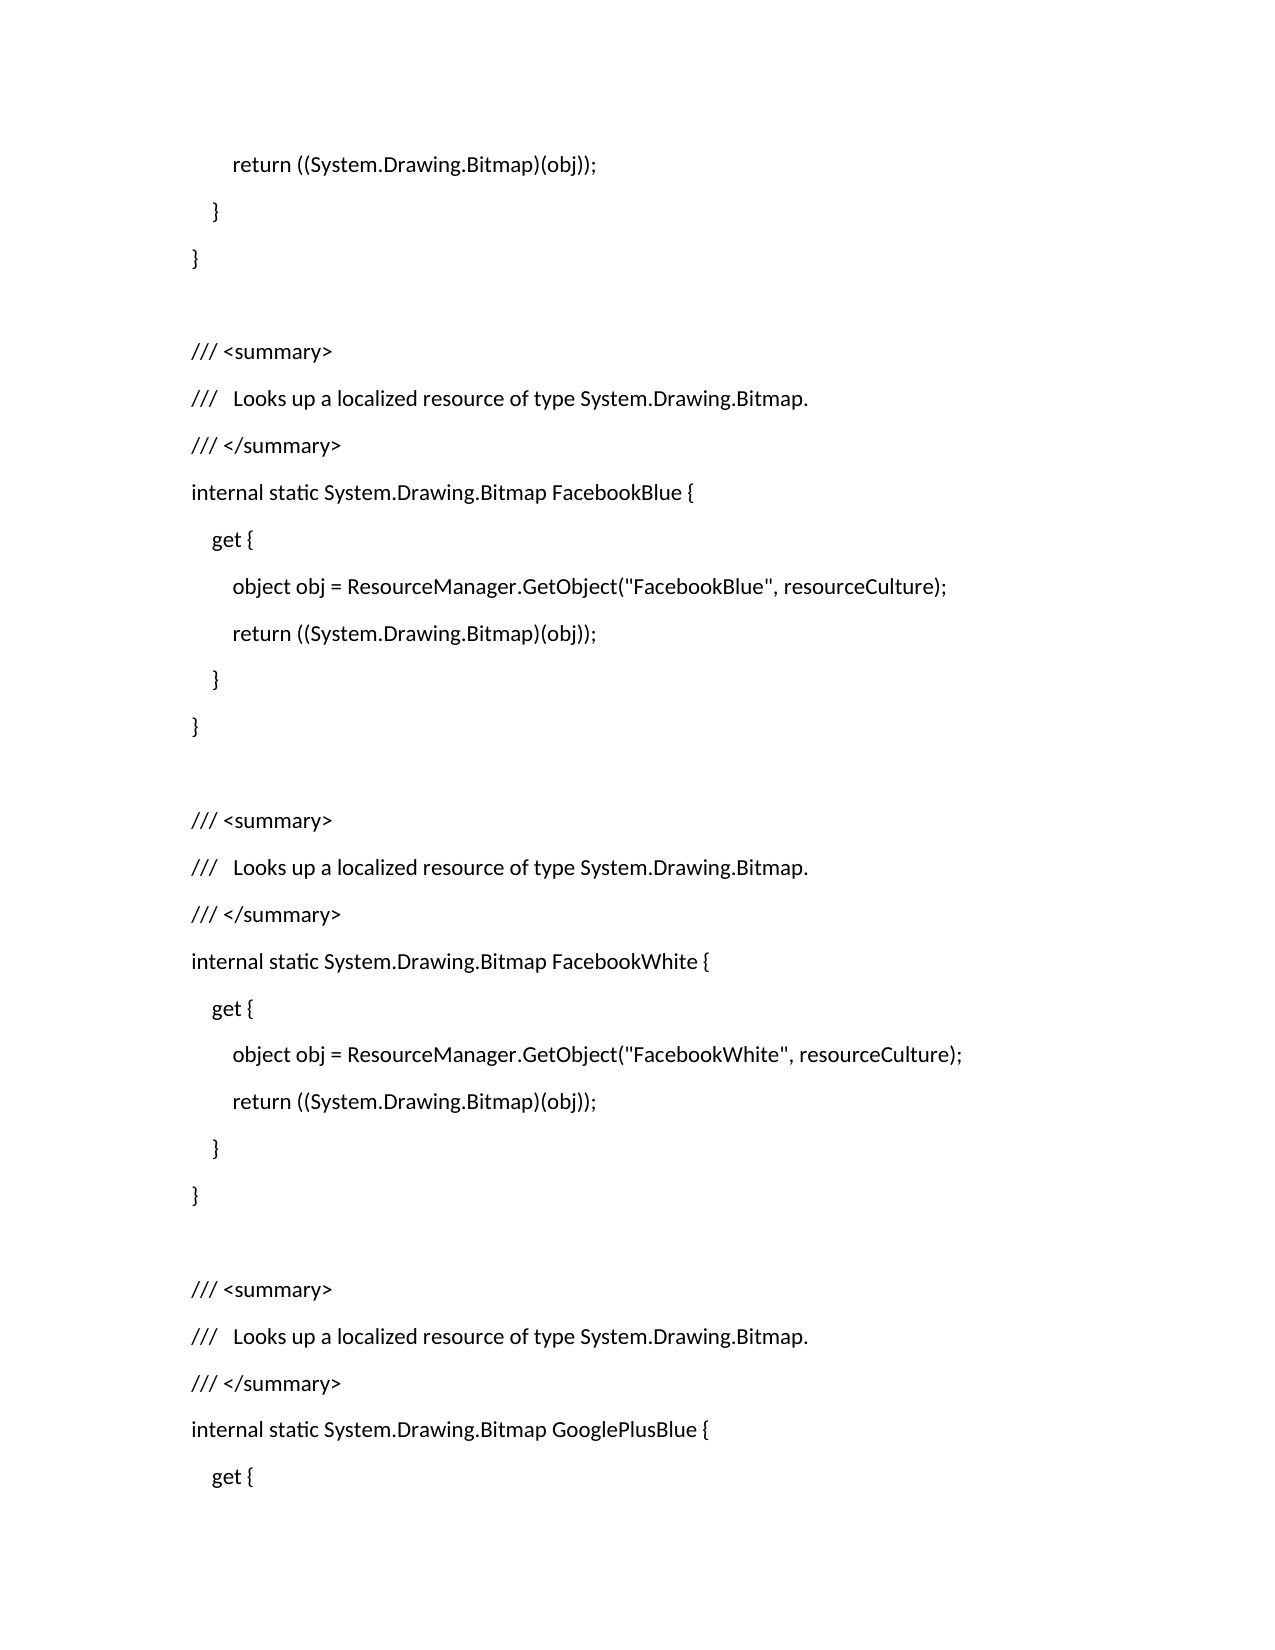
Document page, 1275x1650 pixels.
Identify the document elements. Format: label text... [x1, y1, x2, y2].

text } [150, 666, 1125, 694]
text } [150, 1134, 1125, 1162]
text } [150, 197, 1125, 225]
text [150, 1322, 1125, 1350]
text internal static System.Drawing.Bitmap FacebookWhite { [150, 947, 1125, 975]
text internal static System.Drawing.Bitmap FacebookBlue { [150, 478, 1125, 506]
text /// </summary> [150, 431, 1125, 459]
text get { [150, 994, 1125, 1022]
text /// Looks up a localized resource of type System.Drawing.Bitmap. [150, 384, 1125, 412]
text } [150, 1181, 1125, 1209]
text return ((System.Drawing.Bitmap)(obj)); [150, 619, 1125, 647]
text } [150, 244, 1125, 272]
text internal static System.Drawing.Bitmap GooglePlusBlue { [150, 1416, 1125, 1444]
text /// Looks up a localized resource of type System.Drawing.Bitmap. [150, 853, 1125, 881]
text return ((System.Drawing.Bitmap)(obj)); [150, 150, 1125, 178]
text get { [150, 525, 1125, 553]
text /// <summary> [150, 337, 1125, 366]
text /// </summary> [150, 1369, 1125, 1397]
text } [150, 712, 1125, 741]
text /// <summary> [150, 806, 1125, 834]
text return ((System.Drawing.Bitmap)(obj)); [150, 1087, 1125, 1116]
text /// </summary> [150, 900, 1125, 928]
text object obj = ResourceManager.GetObject("FacebookBlue", resourceCulture); [150, 572, 1125, 600]
text get { [150, 1462, 1125, 1491]
text /// <summary> [150, 1275, 1125, 1303]
text object obj = ResourceManager.GetObject("FacebookWhite", resourceCulture); [150, 1041, 1125, 1069]
